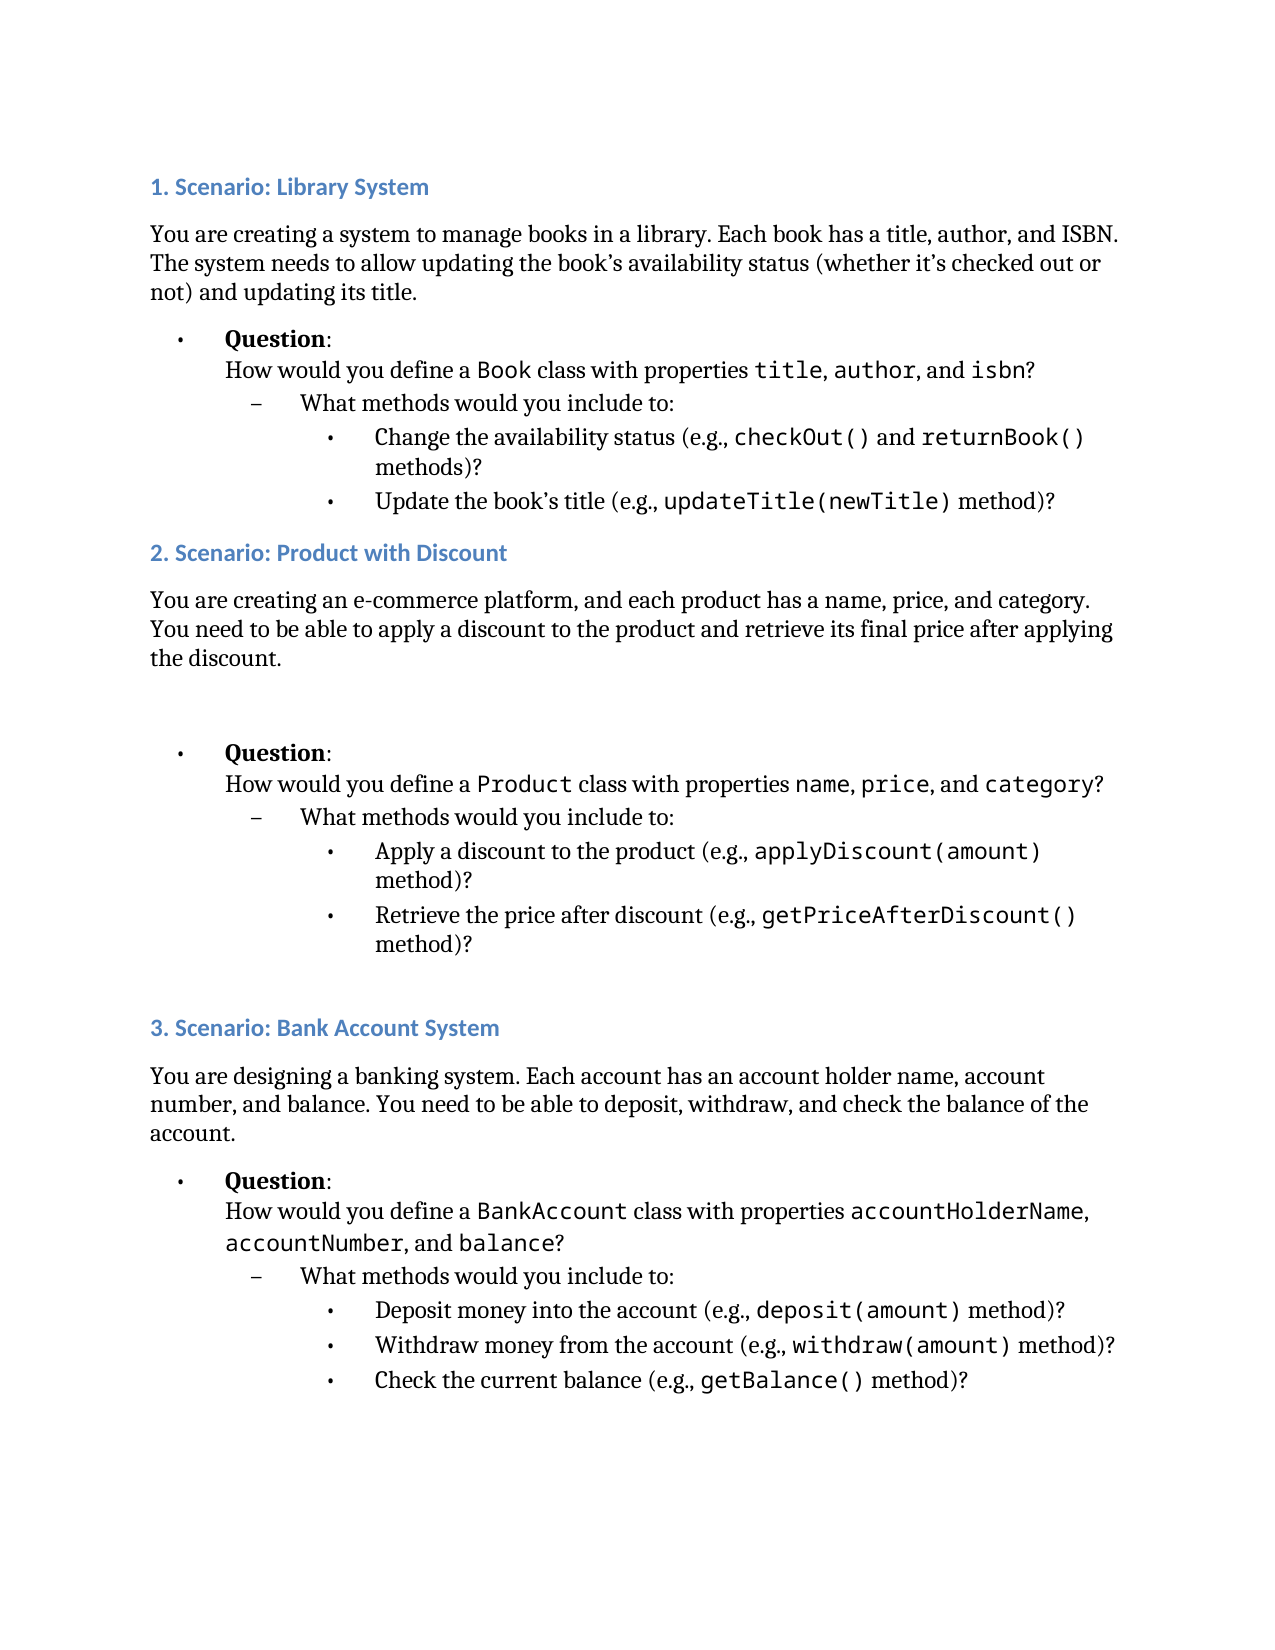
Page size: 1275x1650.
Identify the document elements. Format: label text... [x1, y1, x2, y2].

list Deposit money into the account (e.g., deposit(amount) method)? [325, 1294, 1125, 1325]
text You are creating an e-commerce platform, and each product has a name, price, and category. You need to be able to apply a discount to the product and retrieve its final price after applying the discount. [150, 586, 1125, 673]
list What methods would you include to: [250, 389, 1125, 418]
list Question: How would you define a BankAccount class with properties accountHolderName, accountNumber, and balance? [175, 1167, 1125, 1258]
list Apply a discount to the product (e.g., applyDiscount(amount) method)? [325, 835, 1125, 895]
list Question: How would you define a Product class with properties name, price, and category? [175, 739, 1125, 799]
list Check the current balance (e.g., getBalance() method)? [325, 1364, 1125, 1395]
subtitle 3. Scenario: Bank Account System [150, 1012, 1125, 1043]
list Withdraw money from the account (e.g., withdraw(amount) method)? [325, 1329, 1125, 1360]
list Retrieve the price after discount (e.g., getPriceAfterDiscount() method)? [325, 899, 1125, 959]
text You are designing a banking system. Each account has an account holder name, account number, and balance. You need to be able to deposit, withdraw, and check the balance of the account. [150, 1062, 1125, 1148]
list What methods would you include to: [250, 1262, 1125, 1290]
list What methods would you include to: [250, 803, 1125, 831]
list Update the book’s title (e.g., updateTitle(newTitle) method)? [325, 485, 1125, 516]
text You are creating a system to manage books in a library. Each book has a title, author, and ISBN. The system needs to allow updating the book’s availability status (whether it’s checked out or not) and updating its title. [150, 220, 1125, 306]
subtitle 2. Scenario: Product with Discount [150, 537, 1125, 568]
list Question: How would you define a Book class with properties title, author, and isbn? [175, 325, 1125, 385]
subtitle 1. Scenario: Library System [150, 171, 1125, 201]
list Change the availability status (e.g., checkOut() and returnBook() methods)? [325, 421, 1125, 481]
